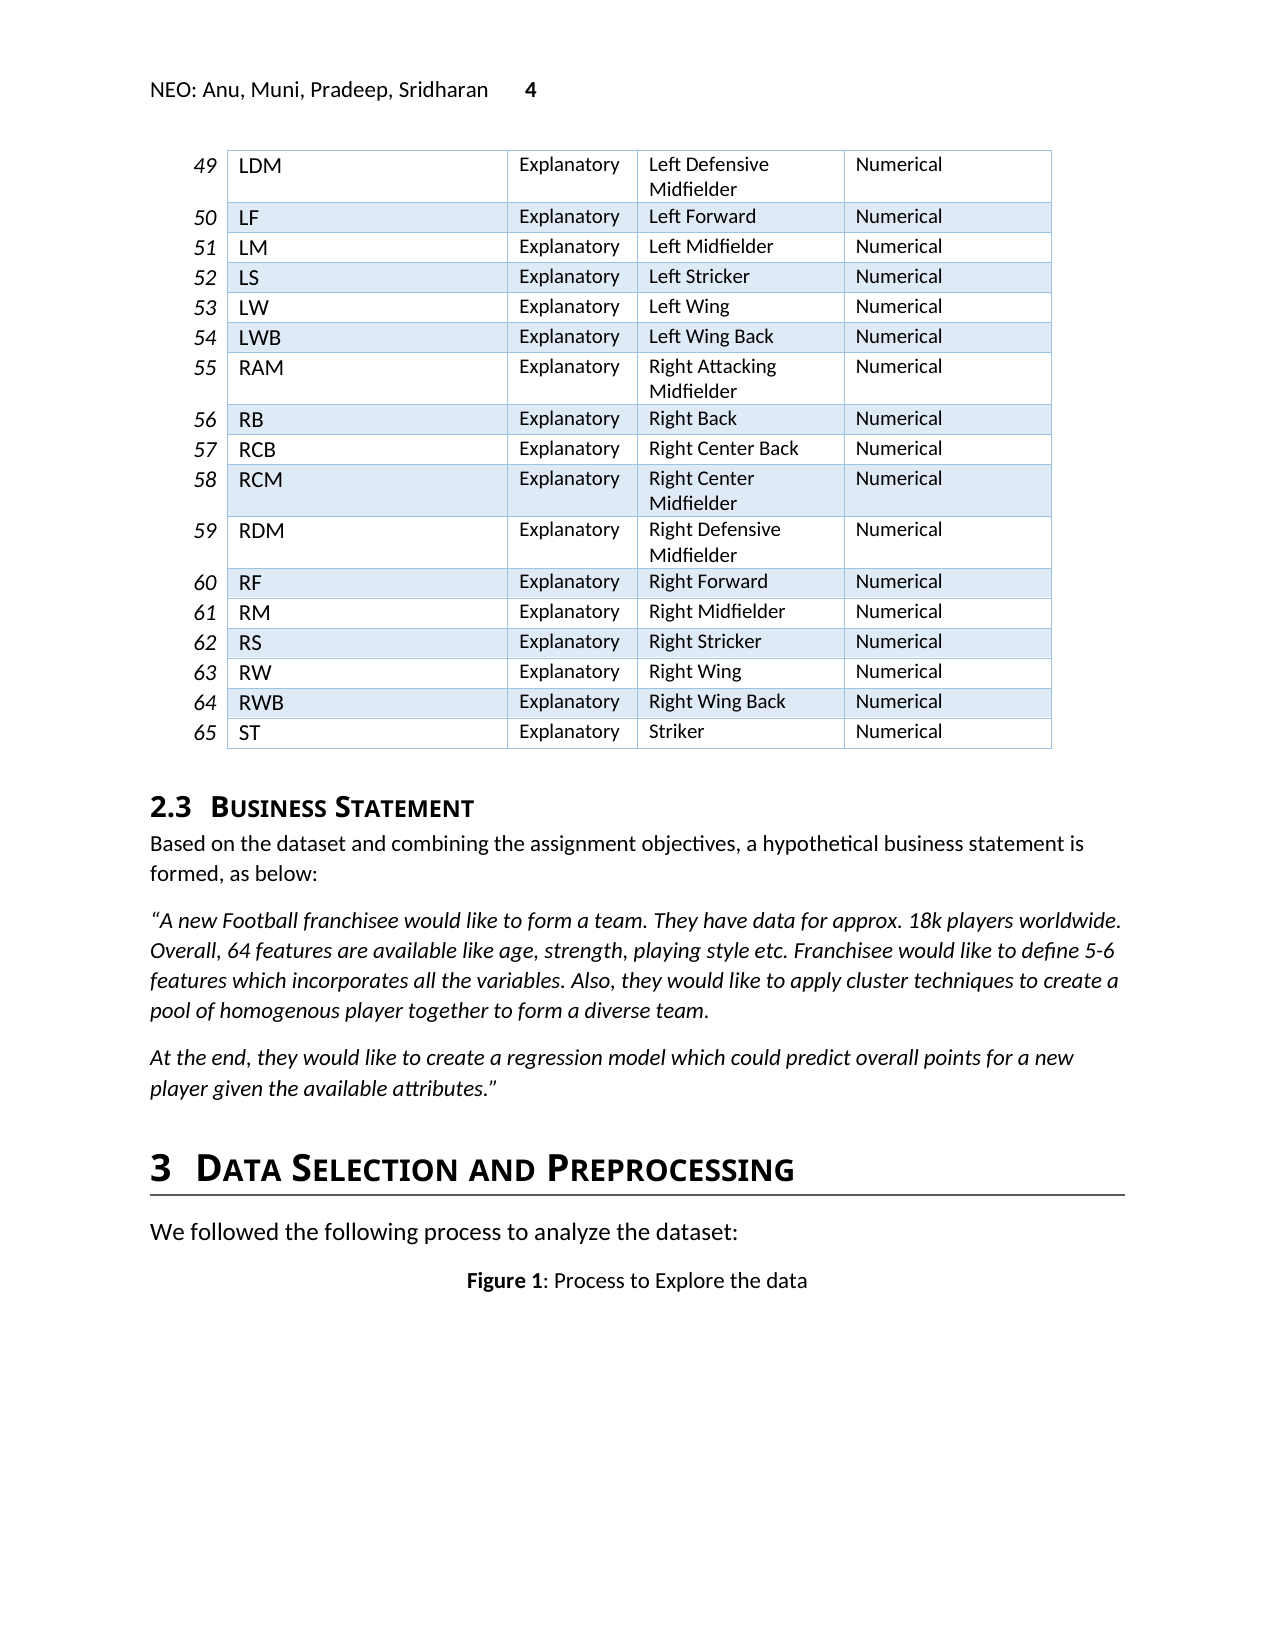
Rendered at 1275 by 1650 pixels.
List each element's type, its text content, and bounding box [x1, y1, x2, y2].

table_cell Explanatory [508, 629, 637, 657]
table_cell Right Wing [638, 659, 844, 687]
table_cell 62 [139, 628, 227, 657]
table_cell Right Attacking Midfielder [638, 353, 844, 404]
table_cell 49 [139, 150, 227, 202]
table_cell Numerical [845, 629, 1051, 657]
table_cell 61 [139, 598, 227, 627]
text Figure 1: Process to Explore the data [150, 1266, 1125, 1294]
table_cell 53 [139, 292, 227, 322]
table_cell Explanatory [508, 263, 637, 292]
table_cell Numerical [845, 517, 1051, 567]
table_cell Explanatory [508, 151, 637, 202]
table_cell Numerical [845, 599, 1051, 627]
table_cell Explanatory [508, 405, 637, 434]
table_cell Explanatory [508, 353, 637, 404]
table_cell 60 [139, 568, 227, 597]
table_cell Right Center Back [638, 435, 844, 464]
subtitle Data Selection and Preprocessing [150, 1141, 1125, 1194]
table_cell Numerical [845, 151, 1051, 202]
table_cell 63 [139, 658, 227, 687]
table_cell Right Midfielder [638, 599, 844, 627]
table_cell Numerical [845, 263, 1051, 292]
table_cell 54 [139, 322, 227, 352]
table_cell LWB [228, 323, 507, 352]
text At the end, they would like to create a regression model which could predict overall points for a new player given the available attributes.” [150, 1043, 1125, 1102]
table_cell Numerical [845, 719, 1051, 747]
table_cell 51 [139, 232, 227, 262]
table_cell Numerical [845, 689, 1051, 717]
table_cell ST [228, 719, 507, 747]
text Based on the dataset and combining the assignment objectives, a hypothetical business statement is formed, as below: [150, 829, 1125, 887]
table_cell RF [228, 569, 507, 597]
table_cell Left Wing [638, 293, 844, 322]
table_cell Explanatory [508, 465, 637, 516]
table_cell Numerical [845, 353, 1051, 404]
table_cell 57 [139, 434, 227, 464]
table_cell 55 [139, 352, 227, 404]
table_cell LM [228, 233, 507, 262]
table_cell Right Stricker [638, 629, 844, 657]
table_cell 65 [139, 718, 227, 747]
table_cell RW [228, 659, 507, 687]
table_cell Explanatory [508, 435, 637, 464]
table_cell Left Midfielder [638, 233, 844, 262]
table_cell Explanatory [508, 719, 637, 747]
table_cell Explanatory [508, 569, 637, 597]
table_cell RWB [228, 689, 507, 717]
subtitle Business Statement [150, 786, 1125, 826]
table_cell Explanatory [508, 203, 637, 232]
text We followed the following process to analyze the dataset: [150, 1216, 1125, 1247]
table_cell Numerical [845, 465, 1051, 516]
table_cell 52 [139, 262, 227, 292]
table_cell Right Back [638, 405, 844, 434]
table_cell Numerical [845, 659, 1051, 687]
table_cell LW [228, 293, 507, 322]
table_cell Numerical [845, 323, 1051, 352]
table_cell LDM [228, 151, 507, 202]
table_cell Right Center Midfielder [638, 465, 844, 516]
table_cell Right Defensive Midfielder [638, 517, 844, 567]
table_cell Explanatory [508, 517, 637, 567]
table_cell 59 [139, 516, 227, 567]
table_cell Explanatory [508, 599, 637, 627]
table_cell Left Stricker [638, 263, 844, 292]
table_cell Left Defensive Midfielder [638, 151, 844, 202]
table_cell RM [228, 599, 507, 627]
table_cell Left Forward [638, 203, 844, 232]
table_cell Numerical [845, 293, 1051, 322]
table_cell Numerical [845, 203, 1051, 232]
table_cell Numerical [845, 435, 1051, 464]
table_cell 56 [139, 404, 227, 434]
table_cell 50 [139, 202, 227, 232]
table_cell Explanatory [508, 689, 637, 717]
table_cell 58 [139, 464, 227, 516]
table_cell Numerical [845, 569, 1051, 597]
table_cell RAM [228, 353, 507, 404]
table_cell RCB [228, 435, 507, 464]
table_cell Numerical [845, 405, 1051, 434]
table_cell Explanatory [508, 323, 637, 352]
table_cell 64 [139, 688, 227, 717]
text “A new Football franchisee would like to form a team. They have data for approx. 18k players worldwide. Overall, 64 features are available like age, strength, playing style etc. Franchisee would like to define 5-6 features which incorporates all the variables. Also, they would like to apply cluster techniques to create a pool of homogenous player together to form a diverse team. [150, 906, 1125, 1024]
table_cell Left Wing Back [638, 323, 844, 352]
table_cell Right Wing Back [638, 689, 844, 717]
table_cell RS [228, 629, 507, 657]
table_cell Explanatory [508, 659, 637, 687]
table_cell RDM [228, 517, 507, 567]
table_cell Striker [638, 719, 844, 747]
table_cell Numerical [845, 233, 1051, 262]
table_cell LS [228, 263, 507, 292]
table_cell Explanatory [508, 293, 637, 322]
table_cell RB [228, 405, 507, 434]
table_cell LF [228, 203, 507, 232]
table_cell Explanatory [508, 233, 637, 262]
table_cell RCM [228, 465, 507, 516]
table_cell Right Forward [638, 569, 844, 597]
